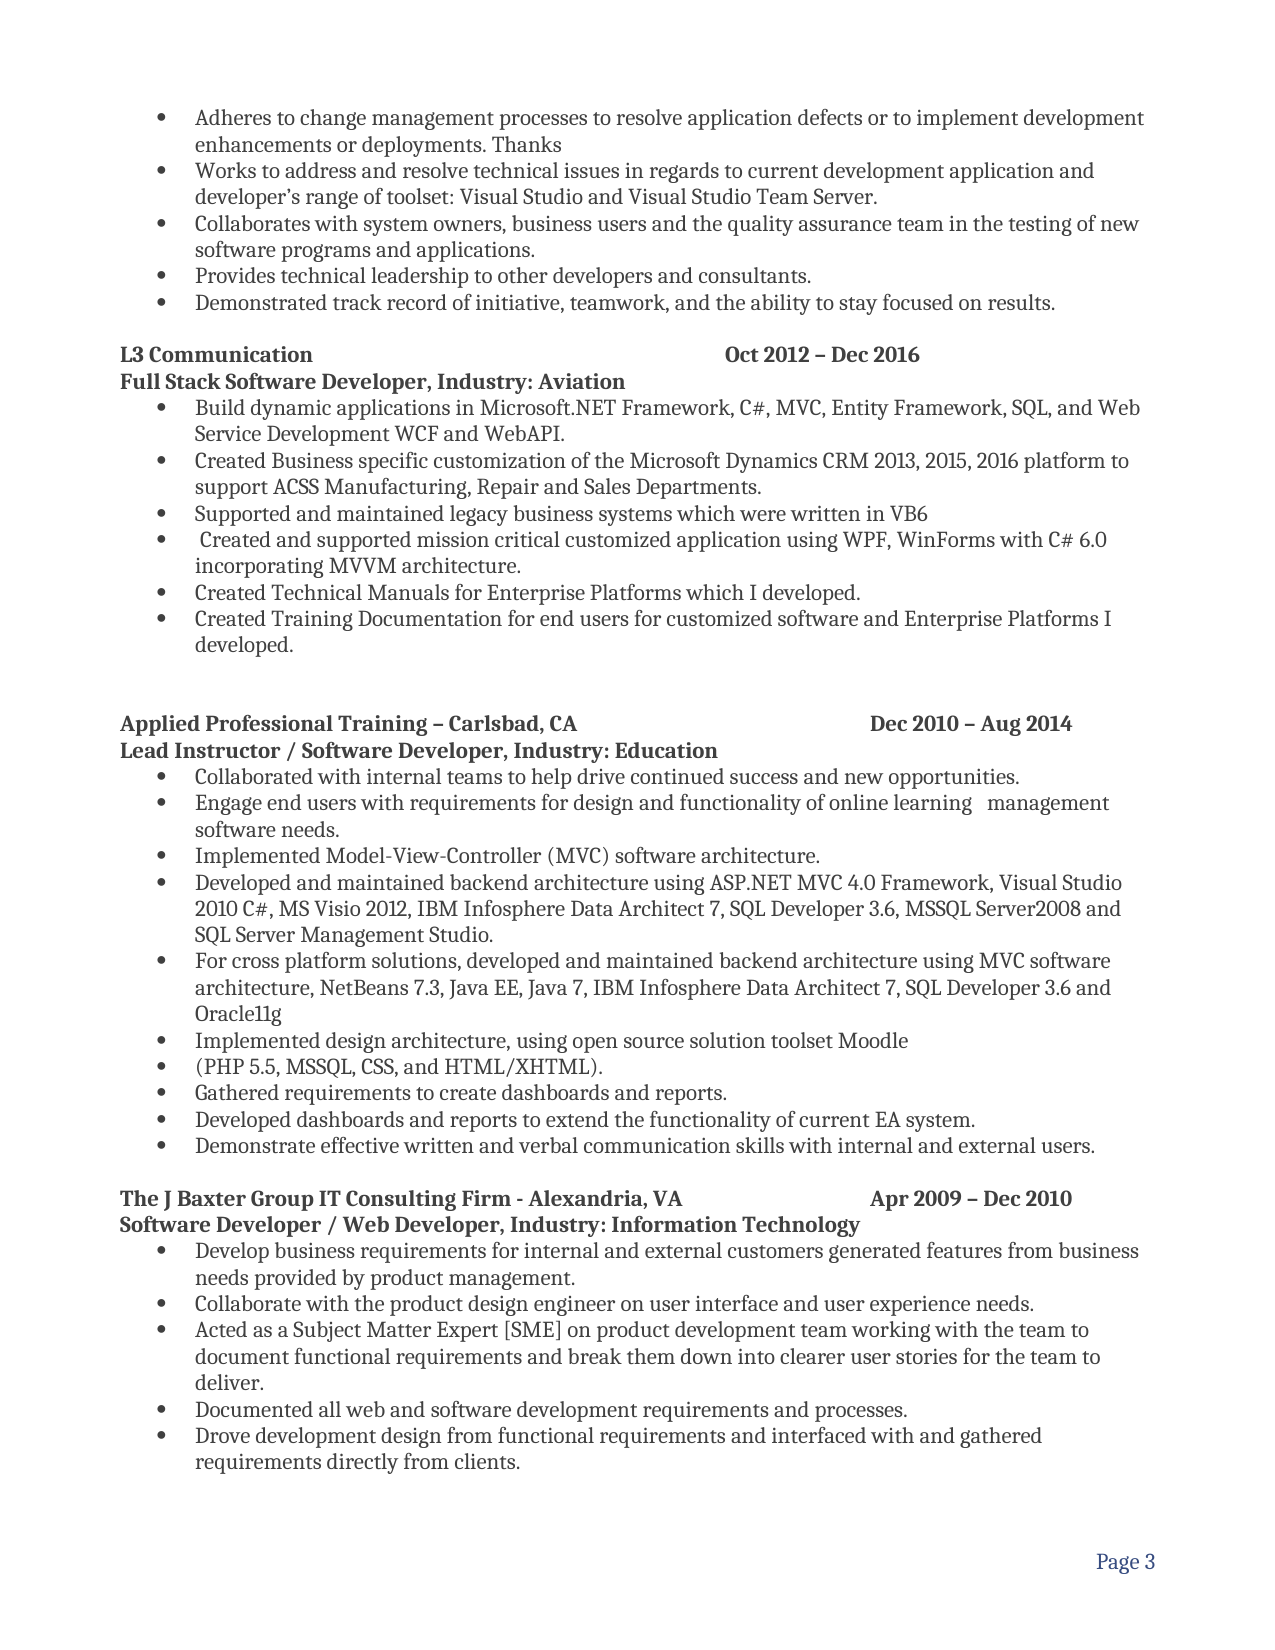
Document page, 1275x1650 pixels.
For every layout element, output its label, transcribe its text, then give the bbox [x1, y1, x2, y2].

text Software Developer / Web Developer, Industry: Information Technology [120, 1212, 1155, 1238]
list Demonstrated track record of initiative, teamwork, and the ability to stay focused on results. [157, 289, 1155, 316]
list Drove development design from functional requirements and interfaced with and gathered requirements directly from clients. [157, 1423, 1155, 1475]
list Implemented Model-View-Controller (MVC) software architecture. [157, 843, 1155, 869]
list Documented all web and software development requirements and processes. [157, 1396, 1155, 1423]
list Demonstrate effective written and verbal communication skills with internal and external users. [157, 1133, 1155, 1159]
list Adheres to change management processes to resolve application defects or to implement development enhancements or deployments. Thanks [157, 105, 1155, 158]
list Created and supported mission critical customized application using WPF, WinForms with C# 6.0 incorporating MVVM architecture. [157, 527, 1155, 579]
list Acted as a Subject Matter Expert [SME] on product development team working with the team to document functional requirements and break them down into clearer user stories for the team to deliver. [157, 1317, 1155, 1396]
list For cross platform solutions, developed and maintained backend architecture using MVC software architecture, NetBeans 7.3, Java EE, Java 7, IBM Infosphere Data Architect 7, SQL Developer 3.6 and Oracle11g [157, 948, 1155, 1027]
list Collaborated with internal teams to help drive continued success and new opportunities. [157, 764, 1155, 790]
list Created Business specific customization of the Microsoft Dynamics CRM 2013, 2015, 2016 platform to support ACSS Manufacturing, Repair and Sales Departments. [157, 448, 1155, 500]
list Build dynamic applications in Microsoft.NET Framework, C#, MVC, Entity Framework, SQL, and Web Service Development WCF and WebAPI. [157, 395, 1155, 448]
list Collaborates with system owners, business users and the quality assurance team in the testing of new software programs and applications. [157, 210, 1155, 263]
list Developed and maintained backend architecture using ASP.NET MVC 4.0 Framework, Visual Studio 2010 C#, MS Visio 2012, IBM Infosphere Data Architect 7, SQL Developer 3.6, MSSQL Server2008 and SQL Server Management Studio. [157, 869, 1155, 948]
list Supported and maintained legacy business systems which were written in VB6 [157, 500, 1155, 527]
text Applied Professional Training – Carlsbad, CA Dec 2010 – Aug 2014 [120, 711, 1155, 737]
text Full Stack Software Developer, Industry: Aviation [120, 368, 1155, 395]
list Developed dashboards and reports to extend the functionality of current EA system. [157, 1106, 1155, 1133]
text The J Baxter Group IT Consulting Firm - Alexandria, VA Apr 2009 – Dec 2010 [120, 1186, 1155, 1212]
list Created Technical Manuals for Enterprise Platforms which I developed. [157, 579, 1155, 606]
text Lead Instructor / Software Developer, Industry: Education [120, 737, 1155, 764]
text L3 Communication Oct 2012 – Dec 2016 [120, 342, 1155, 368]
list (PHP 5.5, MSSQL, CSS, and HTML/XHTML). [157, 1054, 1155, 1080]
list Provides technical leadership to other developers and consultants. [157, 263, 1155, 289]
list Gathered requirements to create dashboards and reports. [157, 1080, 1155, 1106]
list Created Training Documentation for end users for customized software and Enterprise Platforms I developed. [157, 606, 1155, 658]
list Develop business requirements for internal and external customers generated features from business needs provided by product management. [157, 1238, 1155, 1291]
list Works to address and resolve technical issues in regards to current development application and developer’s range of toolset: Visual Studio and Visual Studio Team Server. [157, 158, 1155, 210]
list Implemented design architecture, using open source solution toolset Moodle [157, 1027, 1155, 1054]
list Collaborate with the product design engineer on user interface and user experience needs. [157, 1291, 1155, 1317]
list Engage end users with requirements for design and functionality of online learning management software needs. [157, 790, 1155, 843]
